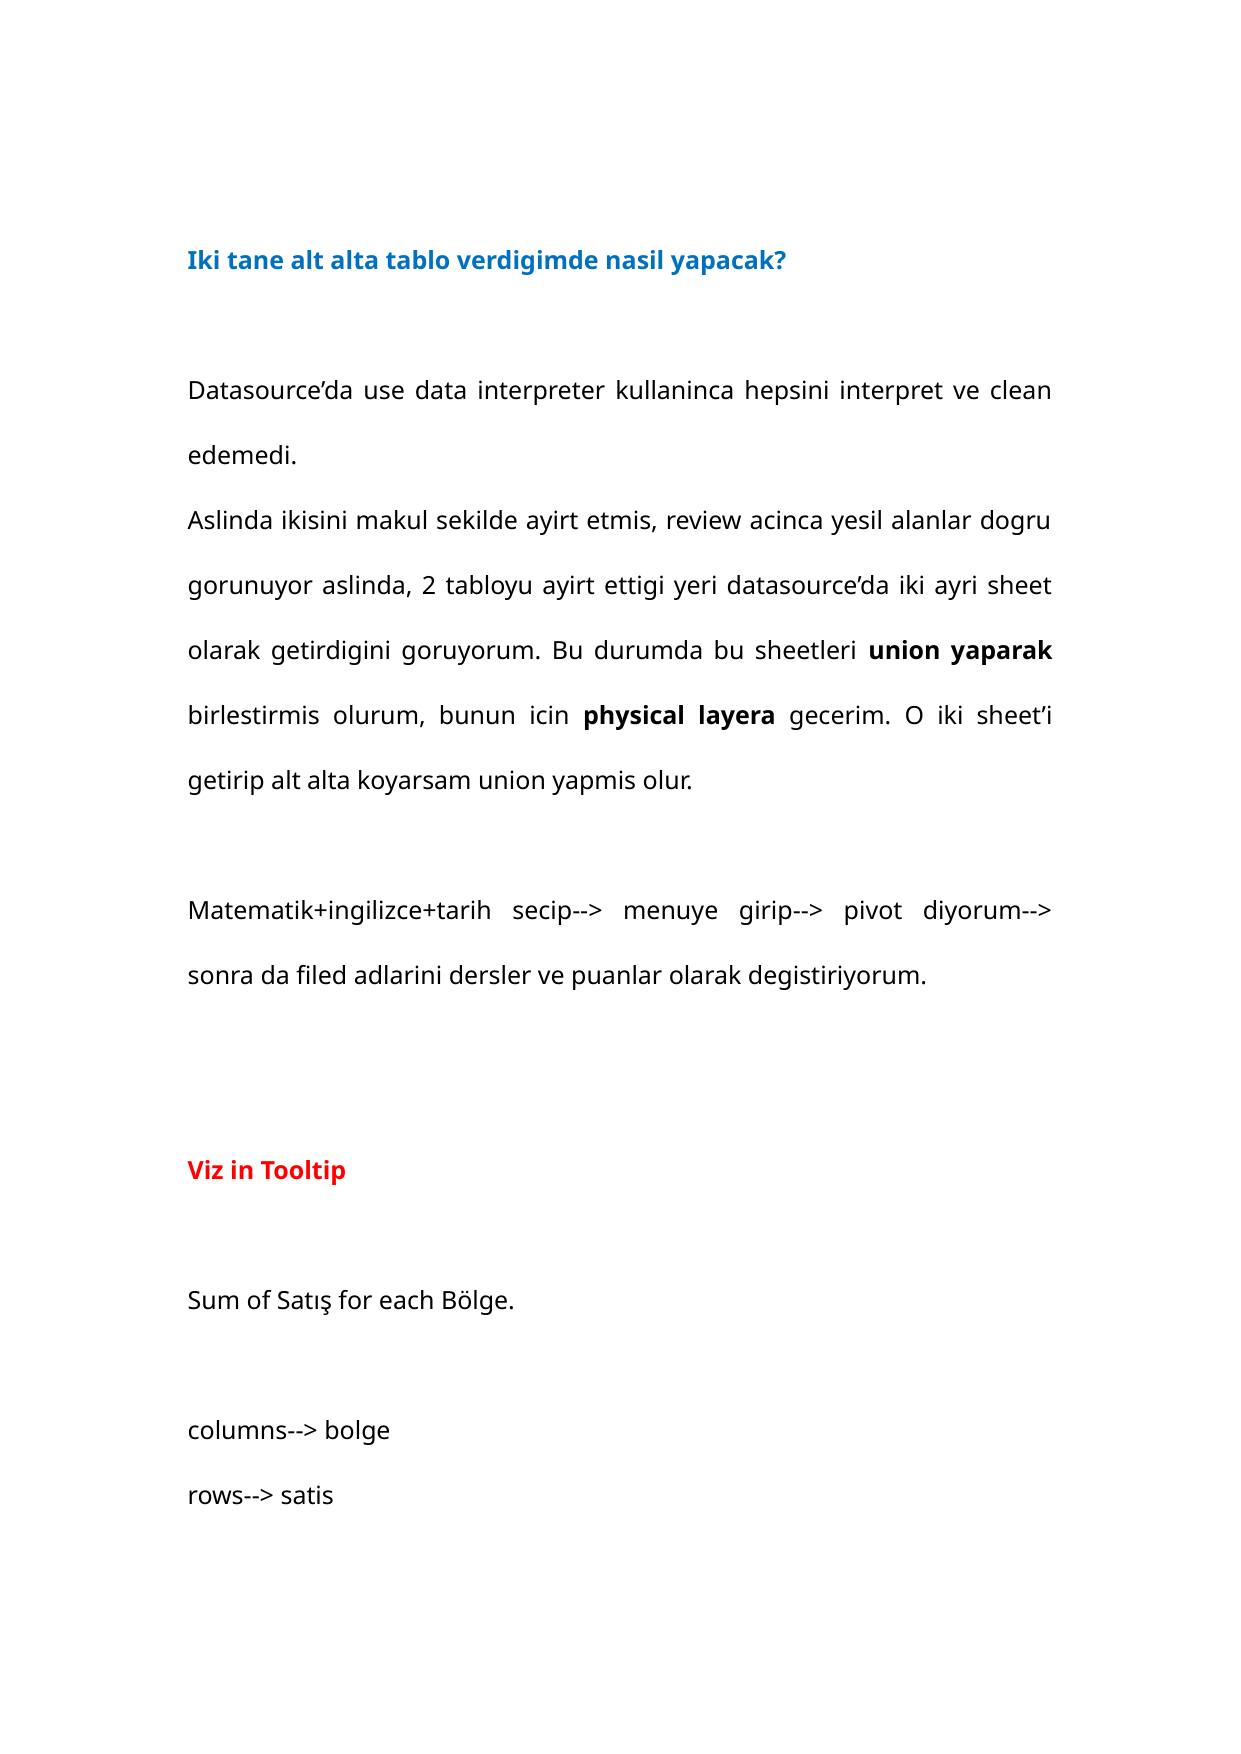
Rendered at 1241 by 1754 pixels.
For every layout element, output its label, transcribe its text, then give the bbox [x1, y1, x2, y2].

text Matematik+ingilizce+tarih secip--> menuye girip--> pivot diyorum--> sonra da filed adlarini dersler ve puanlar olarak degistiriyorum. [187, 877, 1053, 1007]
text columns--> bolge [187, 1397, 1053, 1462]
text Viz in Tooltip [187, 1137, 1053, 1202]
text Aslinda ikisini makul sekilde ayirt etmis, review acinca yesil alanlar dogru gorunuyor aslinda, 2 tabloyu ayirt ettigi yeri datasource’da iki ayri sheet olarak getirdigini goruyorum. Bu durumda bu sheetleri union yaparak birlestirmis olurum, bunun icin physical layera gecerim. O iki sheet’i getirip alt alta koyarsam union yapmis olur. [187, 487, 1053, 812]
text Iki tane alt alta tablo verdigimde nasil yapacak? [187, 227, 1053, 292]
text Sum of Satış for each Bölge. [187, 1267, 1053, 1332]
text rows--> satis [187, 1462, 1053, 1527]
text Datasource’da use data interpreter kullaninca hepsini interpret ve clean edemedi. [187, 357, 1053, 487]
